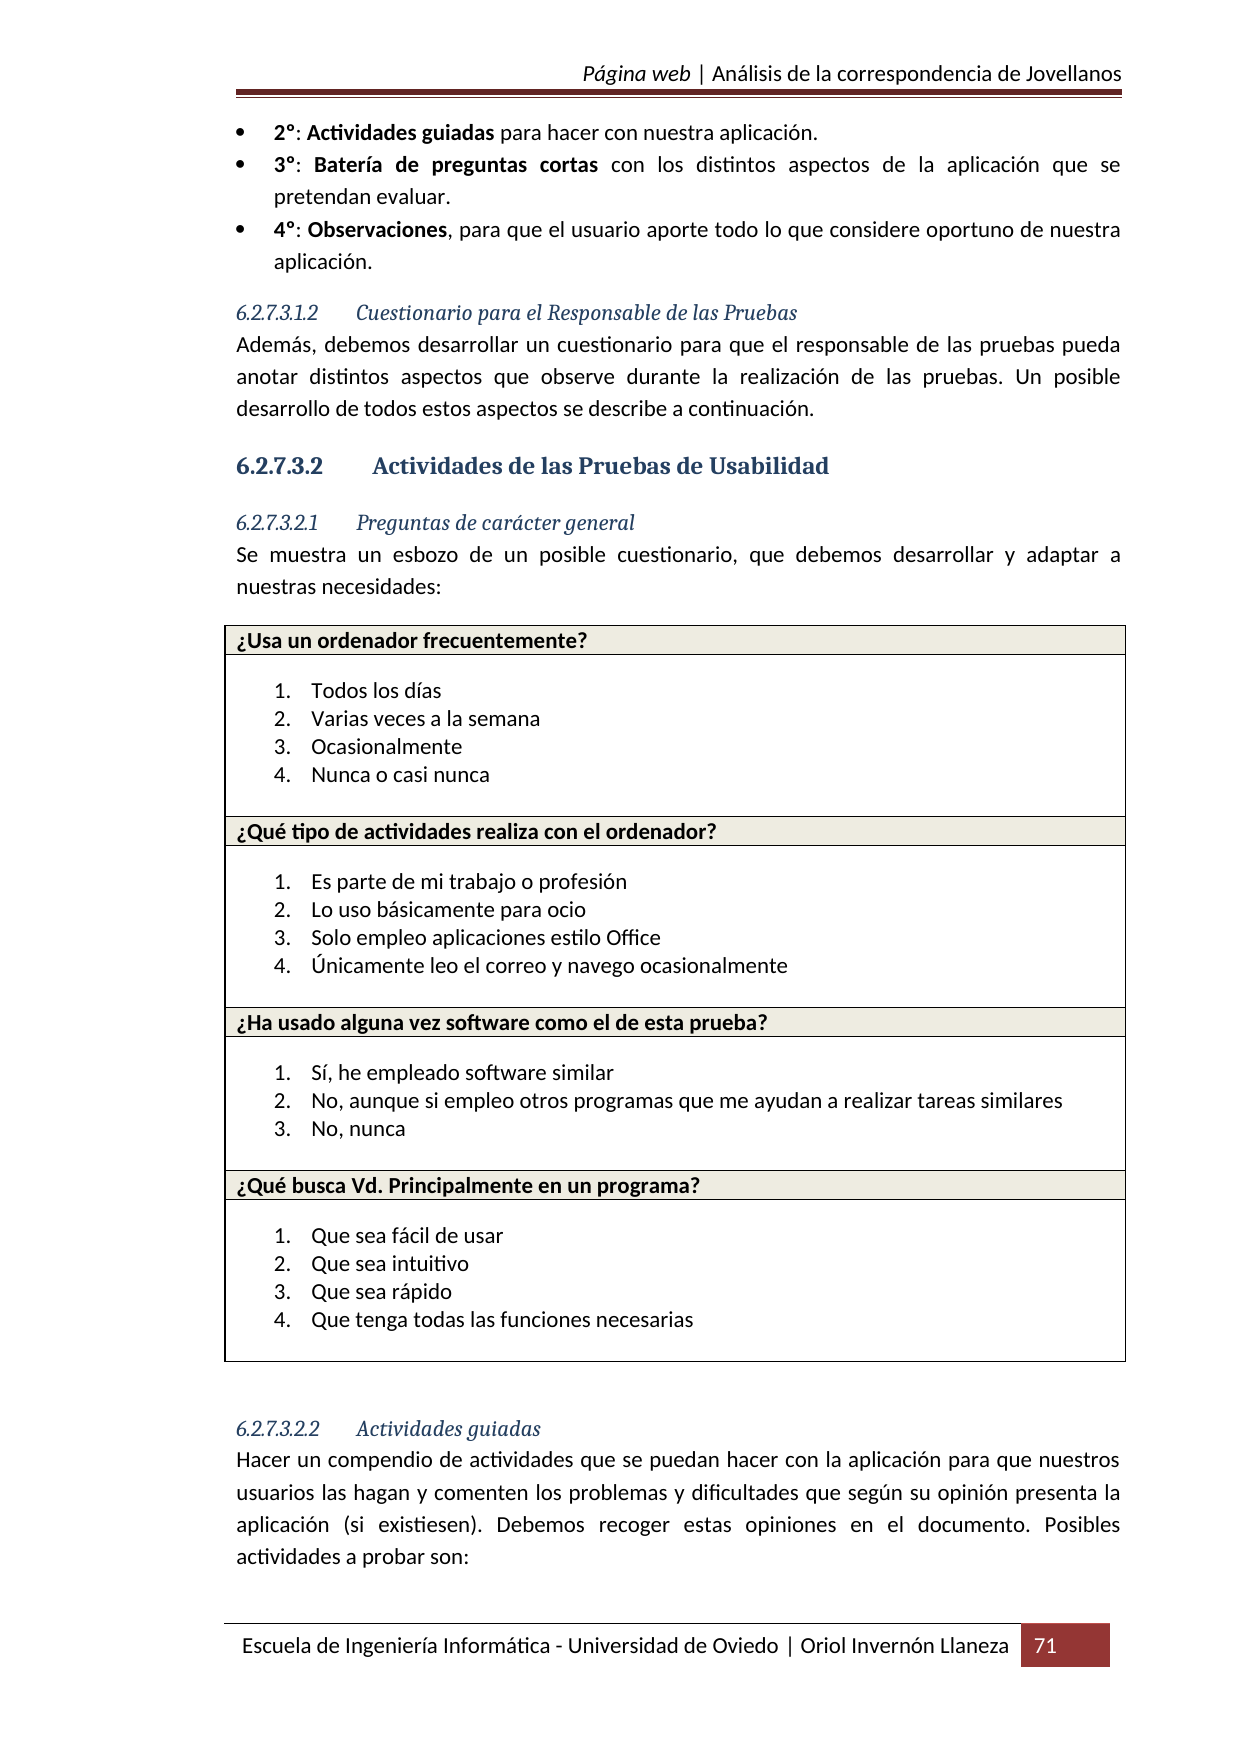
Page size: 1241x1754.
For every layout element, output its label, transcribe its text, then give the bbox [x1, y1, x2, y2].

text Se muestra un esbozo de un posible cuestionario, que debemos desarrollar y adaptar a nuestras necesidades: [236, 540, 1122, 600]
list 4º: Observaciones, para que el usuario aporte todo lo que considere oportuno de nuestra aplicación. [236, 215, 1122, 275]
subtitle Cuestionario para el Responsable de las Pruebas [236, 300, 1122, 326]
list 2º: Actividades guiadas para hacer con nuestra aplicación. [236, 118, 1122, 146]
table_cell ¿Ha usado alguna vez software como el de esta prueba? [226, 1008, 1125, 1036]
list 3º: Batería de preguntas cortas con los distintos aspectos de la aplicación que se pretendan evaluar. [236, 150, 1122, 211]
subtitle Actividades de las Pruebas de Usabilidad [236, 452, 1122, 480]
table_cell ¿Qué busca Vd. Principalmente en un programa? [226, 1171, 1125, 1199]
subtitle Actividades guiadas [236, 1415, 1122, 1442]
table_cell Sí, he empleado software similar No, aunque si empleo otros programas que me ayudan a realizar tareas similares No, nunca [226, 1037, 1125, 1170]
subtitle Preguntas de carácter general [236, 510, 1122, 536]
table_cell Que sea fácil de usar Que sea intuitivo Que sea rápido Que tenga todas las funciones necesarias [226, 1200, 1125, 1361]
table_cell Todos los días Varias veces a la semana Ocasionalmente Nunca o casi nunca [226, 655, 1125, 816]
text Hacer un compendio de actividades que se puedan hacer con la aplicación para que nuestros usuarios las hagan y comenten los problemas y dificultades que según su opinión presenta la aplicación (si existiesen). Debemos recoger estas opiniones en el documento. Posibles actividades a probar son: [236, 1446, 1122, 1570]
table_cell ¿Qué tipo de actividades realiza con el ordenador? [226, 817, 1125, 845]
text Además, debemos desarrollar un cuestionario para que el responsable de las pruebas pueda anotar distintos aspectos que observe durante la realización de las pruebas. Un posible desarrollo de todos estos aspectos se describe a continuación. [236, 330, 1122, 422]
table_header ¿Usa un ordenador frecuentemente? [226, 626, 1125, 654]
table_cell Es parte de mi trabajo o profesión Lo uso básicamente para ocio Solo empleo aplicaciones estilo Office Únicamente leo el correo y navego ocasionalmente [226, 846, 1125, 1007]
